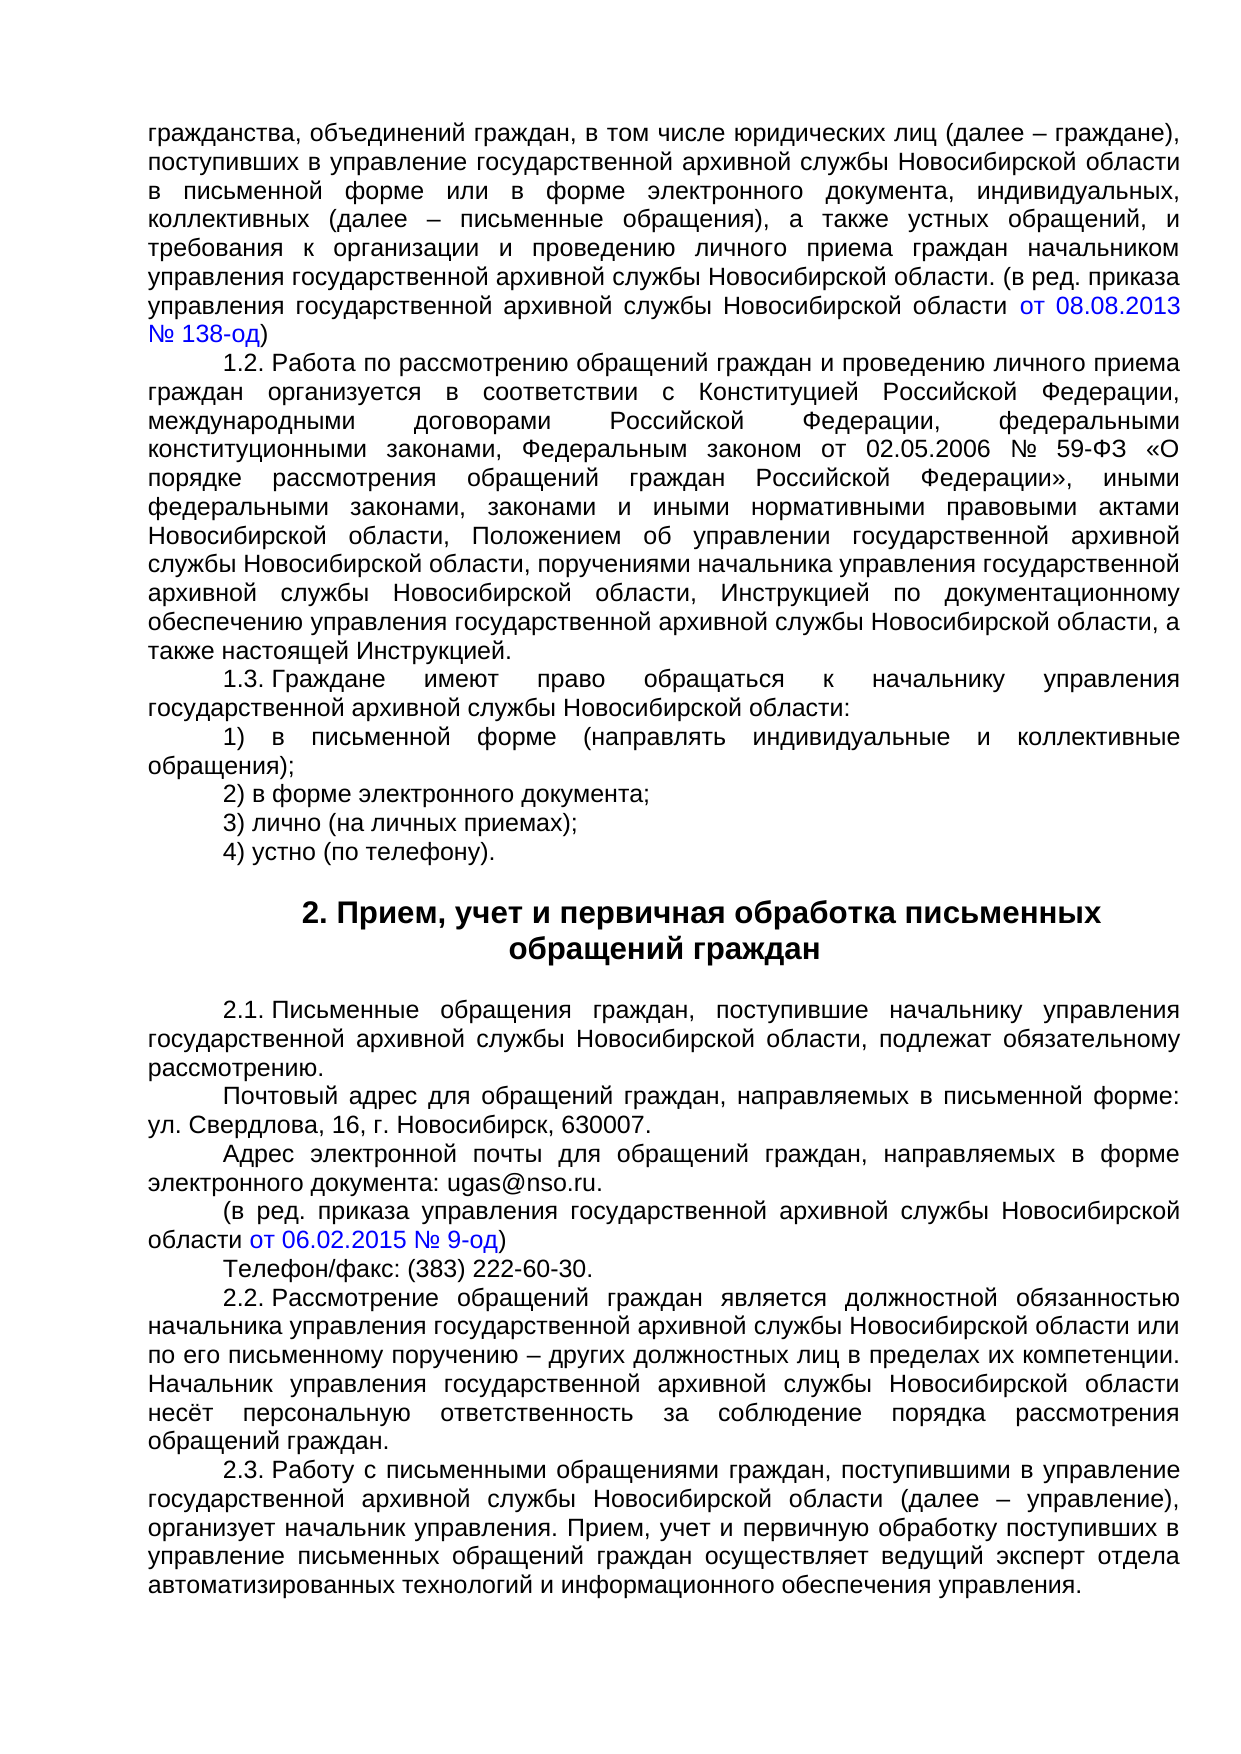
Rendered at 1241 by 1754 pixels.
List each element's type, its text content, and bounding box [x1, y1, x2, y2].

text 2.1. Письменные обращения граждан, поступившие начальнику управления государственной архивной службы Новосибирской области, подлежат обязательному рассмотрению. [148, 995, 1181, 1081]
text 1.2. Работа по рассмотрению обращений граждан и проведению личного приема граждан организуется в соответствии с Конституцией Российской Федерации, международными договорами Российской Федерации, федеральными конституционными законами, Федеральным законом от 02.05.2006 № 59-ФЗ «О порядке рассмотрения обращений граждан Российской Федерации», иными федеральными законами, законами и иными нормативными правовыми актами Новосибирской области, Положением об управлении государственной архивной службы Новосибирской области, поручениями начальника управления государственной архивной службы Новосибирской области, Инструкцией по документационному обеспечению управления государственной архивной службы Новосибирской области, а также настоящей Инструкцией. [148, 348, 1181, 664]
text 2.3. Работу с письменными обращениями граждан, поступившими в управление государственной архивной службы Новосибирской области (далее – управление), организует начальник управления. Прием, учет и первичную обработку поступивших в управление письменных обращений граждан осуществляет ведущий эксперт отдела автоматизированных технологий и информационного обеспечения управления. [148, 1455, 1181, 1599]
text 3) лично (на личных приемах); [148, 808, 1181, 837]
text 1) в письменной форме (направлять индивидуальные и коллективные обращения); [148, 722, 1181, 779]
text 2. Прием, учет и первичная обработка письменных обращений граждан [148, 894, 1181, 966]
text Телефон/факс: (383) 222-60-30. [148, 1254, 1181, 1282]
text 4) устно (по телефону). [148, 837, 1181, 866]
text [148, 118, 1181, 348]
text Почтовый адрес для обращений граждан, направляемых в письменной форме: ул. Свердлова, . Новосибирск, 630007. [148, 1081, 1181, 1139]
text 1.3. Граждане имеют право обращаться к начальнику управления государственной архивной службы Новосибирской области: [148, 664, 1181, 722]
text 2.2. Рассмотрение обращений граждан является должностной обязанностью начальника управления государственной архивной службы Новосибирской области или по его письменному поручению – других должностных лиц в пределах их компетенции. Начальник управления государственной архивной службы Новосибирской области несёт персональную ответственность за соблюдение порядка рассмотрения обращений граждан. [148, 1282, 1181, 1455]
text Адрес электронной почты для обращений граждан, направляемых в форме электронного документа: ugas@nso.ru. [148, 1139, 1181, 1196]
text (в ред. приказа управления государственной архивной службы Новосибирской области от 06.02.2015 № 9-од) [148, 1196, 1181, 1254]
text 2) в форме электронного документа; [148, 779, 1181, 808]
